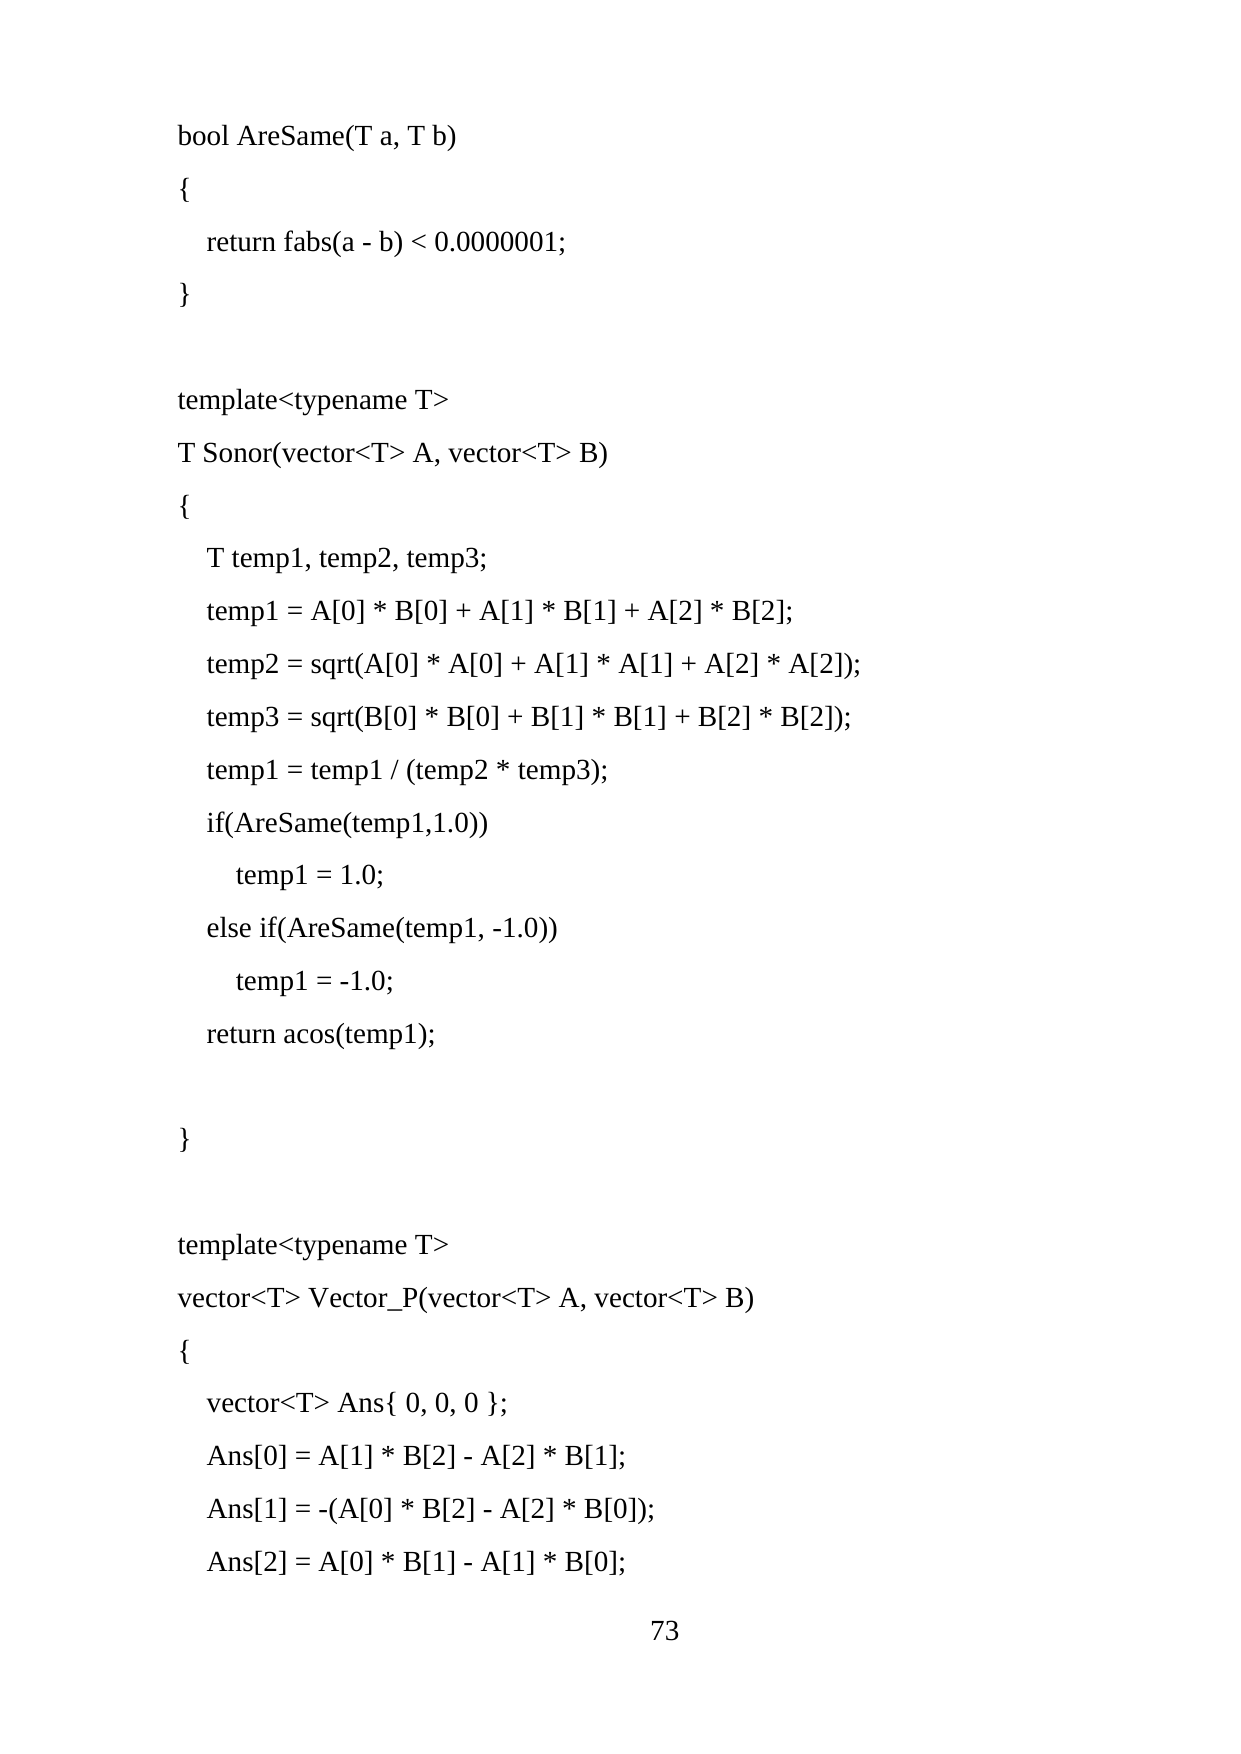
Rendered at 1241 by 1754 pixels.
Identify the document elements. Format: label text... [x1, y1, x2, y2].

text else if(AreSame(temp1, -1.0)) [177, 910, 1152, 944]
text T Sonor(vector<T> A, vector<T> B) [177, 435, 1152, 468]
text Ans[1] = -(A[0] * B[2] - A[2] * B[0]); [177, 1491, 1152, 1525]
text vector<T> Vector_P(vector<T> A, vector<T> B) [177, 1280, 1152, 1313]
text if(AreSame(temp1,1.0)) [177, 805, 1152, 838]
text temp1 = -1.0; [177, 963, 1152, 997]
text temp1 = A[0] * B[0] + A[1] * B[1] + A[2] * B[2]; [177, 593, 1152, 627]
text { [177, 1333, 1152, 1366]
text template<typename T> [177, 382, 1152, 416]
text temp2 = sqrt(A[0] * A[0] + A[1] * A[1] + A[2] * A[2]); [177, 646, 1152, 680]
text template<typename T> [177, 1227, 1152, 1261]
text T temp1, temp2, temp3; [177, 541, 1152, 574]
text temp1 = 1.0; [177, 857, 1152, 891]
text temp3 = sqrt(B[0] * B[0] + B[1] * B[1] + B[2] * B[2]); [177, 699, 1152, 733]
text Ans[0] = A[1] * B[2] - A[2] * B[1]; [177, 1438, 1152, 1472]
text } [177, 1122, 1152, 1155]
text return fabs(a - b) < 0.0000001; [177, 224, 1152, 257]
text { [177, 171, 1152, 204]
text } [177, 277, 1152, 310]
text Ans[2] = A[0] * B[1] - A[1] * B[0]; [177, 1544, 1152, 1578]
text return acos(temp1); [177, 1016, 1152, 1049]
text bool AreSame(T a, T b) [177, 118, 1152, 152]
text temp1 = temp1 / (temp2 * temp3); [177, 752, 1152, 785]
text { [177, 488, 1152, 521]
text vector<T> Ans{ 0, 0, 0 }; [177, 1386, 1152, 1419]
